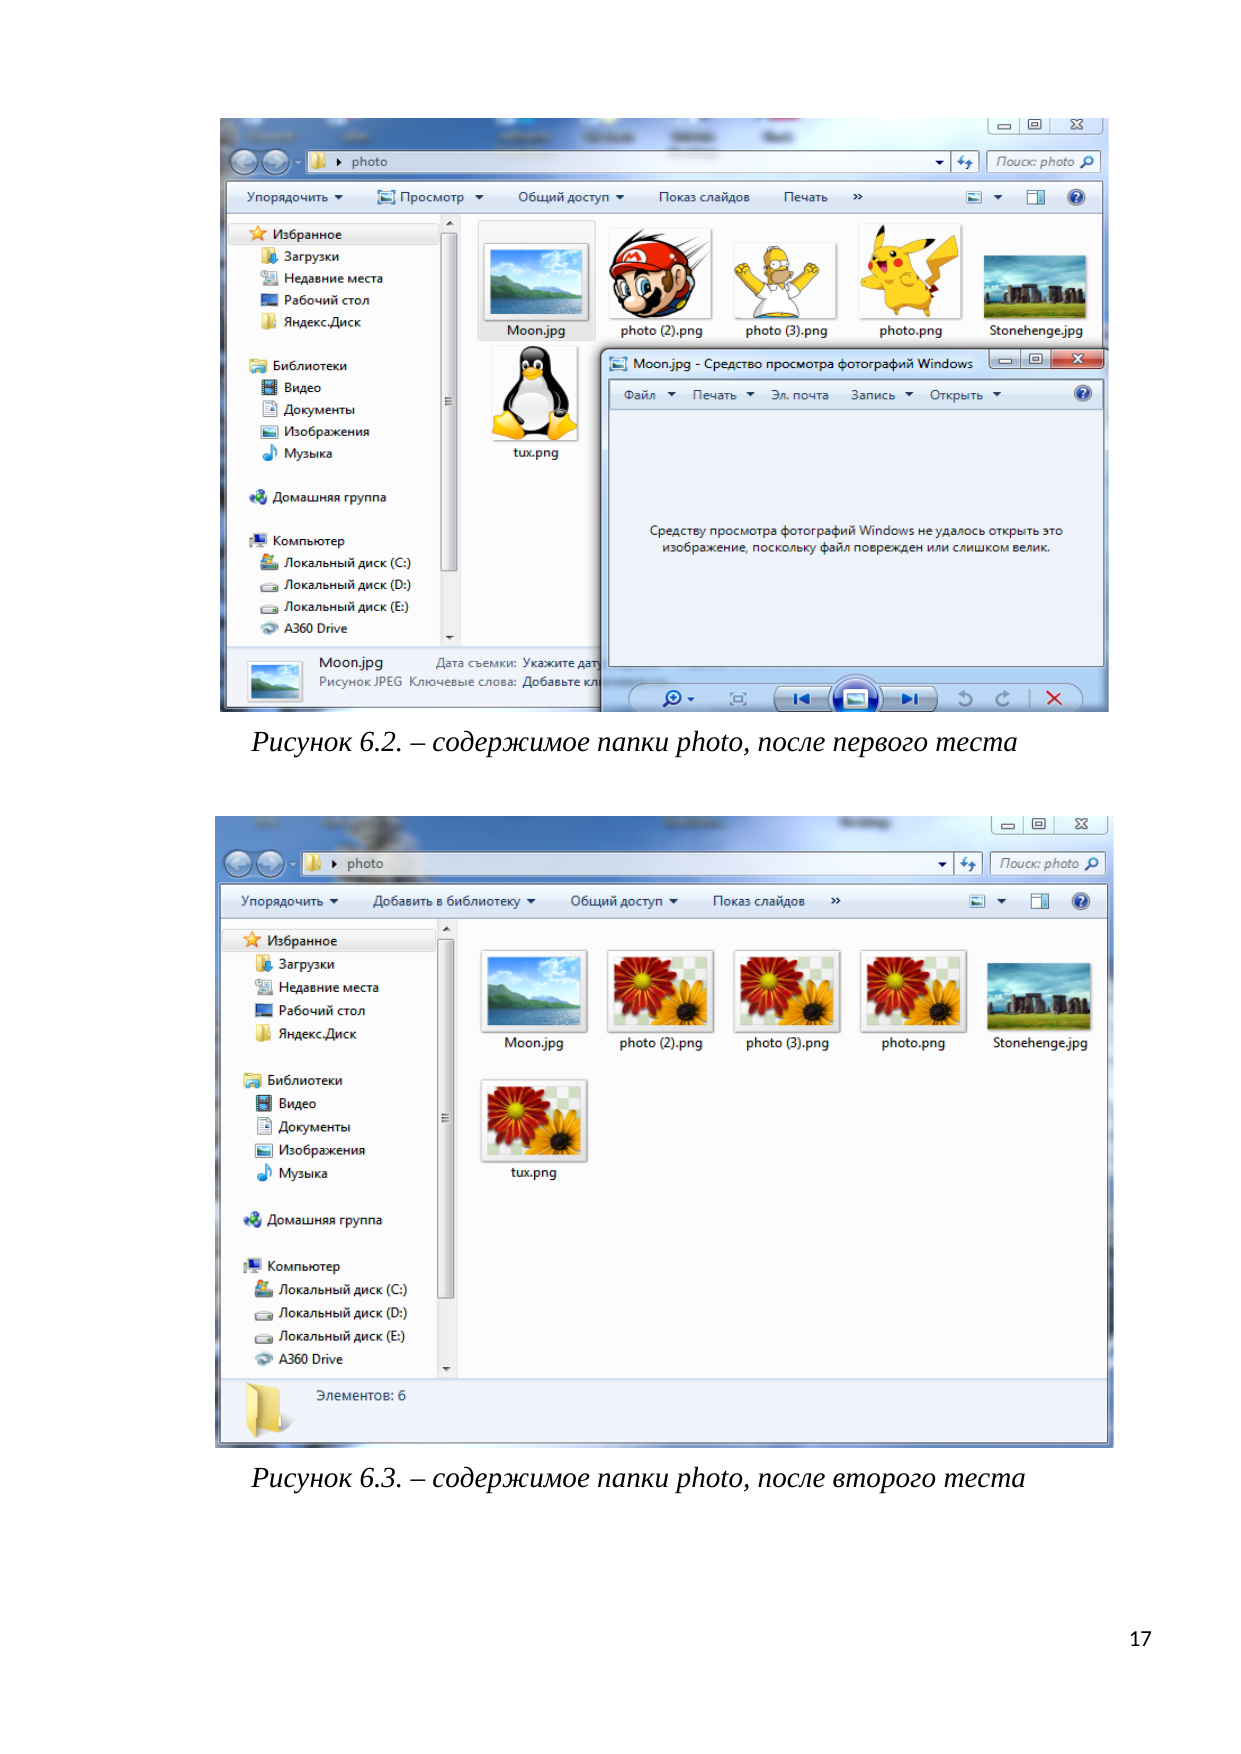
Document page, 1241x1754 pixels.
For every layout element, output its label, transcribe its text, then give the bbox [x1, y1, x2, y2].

picture [220, 118, 1109, 712]
picture [215, 816, 1114, 1448]
list Рисунок 6.2. – содержимое папки photo, после первого теста [251, 724, 1152, 758]
list Рисунок 6.3. – содержимое папки photo, после второго теста [251, 1460, 1152, 1494]
